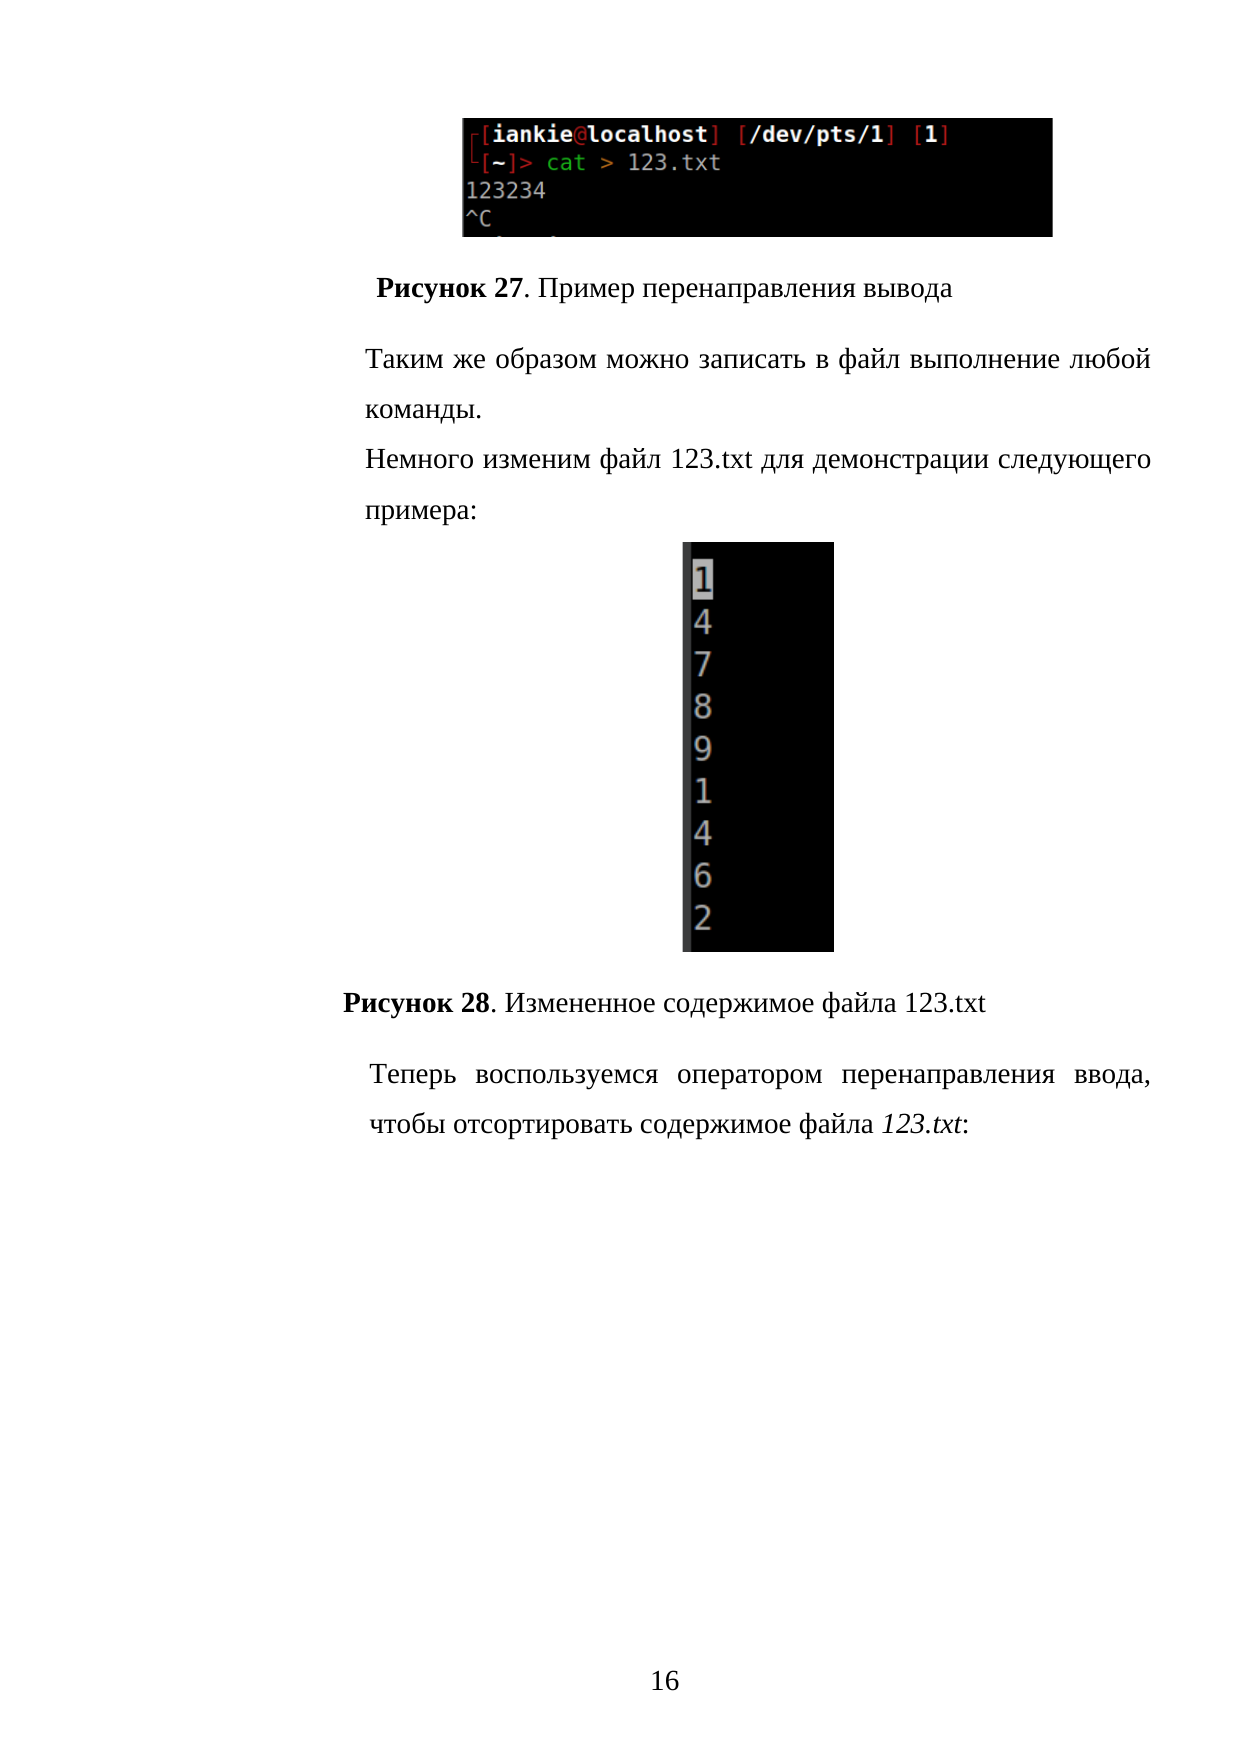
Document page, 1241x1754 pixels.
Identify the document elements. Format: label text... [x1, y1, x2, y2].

text Теперь воспользуемся оператором перенаправления ввода, чтобы отсортировать содержимое файла 123.txt: [369, 1056, 1152, 1140]
picture [462, 118, 1053, 237]
text Рисунок 27. Пример перенаправления вывода [177, 270, 1152, 303]
list Таким же образом можно записать в файл выполнение любой команды. [365, 341, 1152, 425]
picture [682, 542, 834, 952]
text Рисунок 28. Измененное содержимое файла 123.txt [177, 985, 1152, 1019]
list Немного изменим файл 123.txt для демонстрации следующего примера: [365, 442, 1152, 526]
